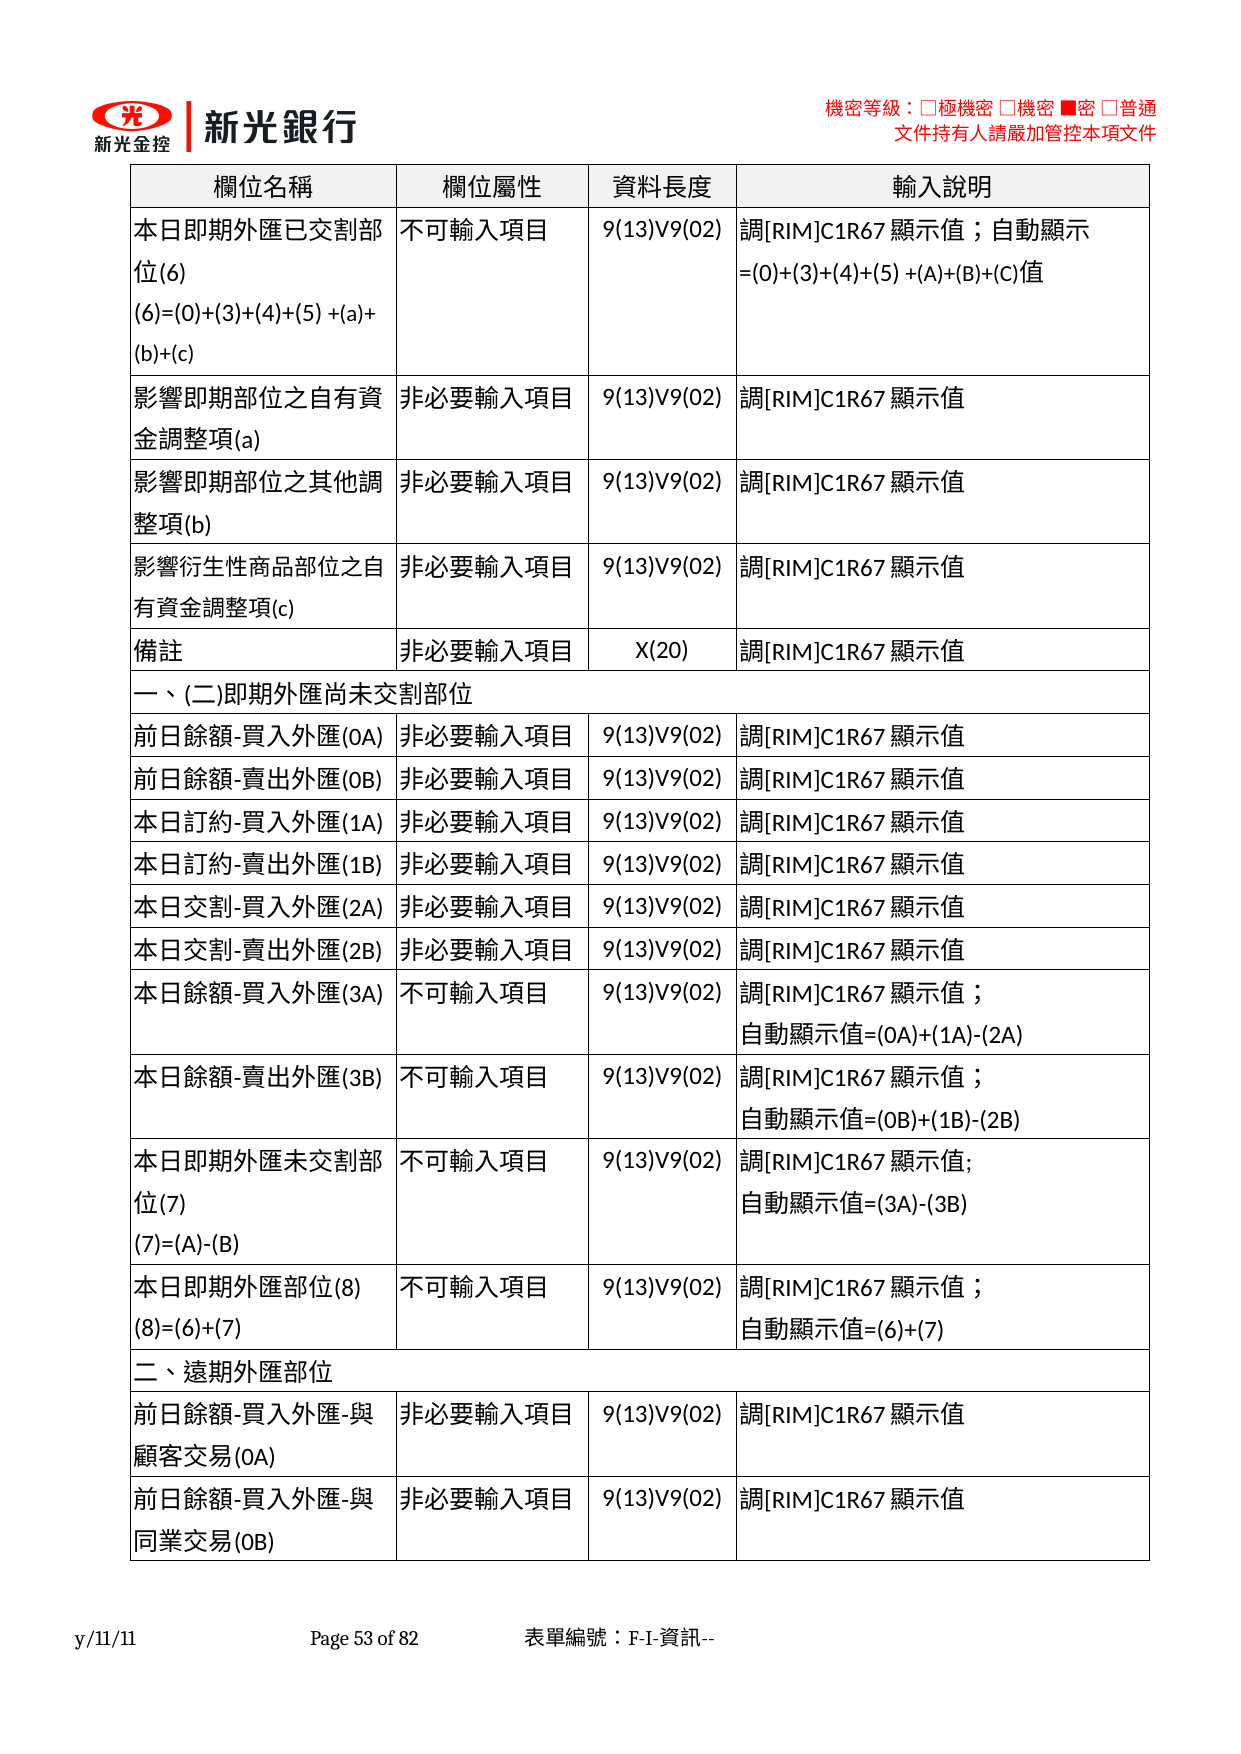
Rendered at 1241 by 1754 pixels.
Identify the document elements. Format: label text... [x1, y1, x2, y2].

table_cell 非必要輸入項目 [397, 714, 588, 756]
table_cell 非必要輸入項目 [397, 800, 588, 841]
table_cell 調[RIM]C1R67顯示值; 自動顯示值=(3A)-(3B) [737, 1139, 1149, 1264]
table_cell 調[RIM]C1R67顯示值； 自動顯示值=(0A)+(1A)-(2A) [737, 970, 1149, 1054]
table_cell 本日餘額-賣出外匯(3B) [131, 1055, 396, 1138]
table_header 資料長度 [589, 165, 736, 207]
table_cell 非必要輸入項目 [397, 928, 588, 969]
table_cell 9(13)V9(02) [589, 885, 736, 927]
table_cell 影響衍生性商品部位之自有資金調整項(c) [131, 544, 396, 628]
table_cell 調[RIM]C1R67顯示值 [737, 1392, 1149, 1476]
table_cell 9(13)V9(02) [589, 1392, 736, 1476]
table_cell 調[RIM]C1R67顯示值 [737, 460, 1149, 543]
table_cell 非必要輸入項目 [397, 1477, 588, 1560]
table_cell 調[RIM]C1R67顯示值 [737, 1477, 1149, 1560]
table_cell 不可輸入項目 [397, 970, 588, 1054]
table_cell 9(13)V9(02) [589, 928, 736, 969]
table_cell 9(13)V9(02) [589, 842, 736, 884]
table_cell 調[RIM]C1R67顯示值； 自動顯示值=(0B)+(1B)-(2B) [737, 1055, 1149, 1138]
table_cell 非必要輸入項目 [397, 757, 588, 798]
table_cell 非必要輸入項目 [397, 629, 588, 670]
table_cell 9(13)V9(02) [589, 460, 736, 543]
table_cell 調[RIM]C1R67顯示值 [737, 885, 1149, 927]
table_cell 前日餘額-賣出外匯(0B) [131, 757, 396, 798]
table_cell 調[RIM]C1R67顯示值 [737, 757, 1149, 798]
table_cell 9(13)V9(02) [589, 376, 736, 459]
table_cell 二、遠期外匯部位 [131, 1350, 1149, 1391]
table_cell 9(13)V9(02) [589, 1139, 736, 1264]
table_cell 非必要輸入項目 [397, 376, 588, 459]
table_cell 前日餘額-買入外匯-與顧客交易(0A) [131, 1392, 396, 1476]
table_cell 前日餘額-買入外匯(0A) [131, 714, 396, 756]
table_cell 備註 [131, 629, 396, 670]
table_cell 9(13)V9(02) [589, 1477, 736, 1560]
table_cell 本日餘額-買入外匯(3A) [131, 970, 396, 1054]
table_cell 9(13)V9(02) [589, 208, 736, 374]
table_cell 本日訂約-買入外匯(1A) [131, 800, 396, 841]
table_cell 不可輸入項目 [397, 1139, 588, 1264]
table_cell 本日即期外匯部位(8) (8)=(6)+(7) [131, 1265, 396, 1348]
table_cell 影響即期部位之其他調整項(b) [131, 460, 396, 543]
table_cell 本日即期外匯未交割部位(7) (7)=(A)-(B) [131, 1139, 396, 1264]
table_cell 不可輸入項目 [397, 1265, 588, 1348]
table_cell 本日即期外匯已交割部位(6) (6)=(0)+(3)+(4)+(5) +(a)+(b)+(c) [131, 208, 396, 374]
table_cell 非必要輸入項目 [397, 460, 588, 543]
table_cell 非必要輸入項目 [397, 885, 588, 927]
table_cell 9(13)V9(02) [589, 970, 736, 1054]
table_cell 調[RIM]C1R67顯示值； 自動顯示值=(6)+(7) [737, 1265, 1149, 1348]
table_cell 9(13)V9(02) [589, 544, 736, 628]
table_cell 本日交割-買入外匯(2A) [131, 885, 396, 927]
table_header 輸入說明 [737, 165, 1149, 207]
table_cell 前日餘額-買入外匯-與同業交易(0B) [131, 1477, 396, 1560]
table_cell 調[RIM]C1R67顯示值 [737, 714, 1149, 756]
table_cell 調[RIM]C1R67顯示值 [737, 928, 1149, 969]
table_cell 一、(二)即期外匯尚未交割部位 [131, 671, 1149, 713]
table_cell 調[RIM]C1R67顯示值；自動顯示=(0)+(3)+(4)+(5) +(A)+(B)+(C)值 [737, 208, 1149, 374]
table_cell 9(13)V9(02) [589, 1055, 736, 1138]
table_cell 影響即期部位之自有資金調整項(a) [131, 376, 396, 459]
table_cell 非必要輸入項目 [397, 842, 588, 884]
table_cell 不可輸入項目 [397, 208, 588, 374]
table_cell 調[RIM]C1R67顯示值 [737, 376, 1149, 459]
table_cell 非必要輸入項目 [397, 1392, 588, 1476]
table_cell 調[RIM]C1R67顯示值 [737, 800, 1149, 841]
table_cell 調[RIM]C1R67顯示值 [737, 629, 1149, 670]
table_cell 本日訂約-賣出外匯(1B) [131, 842, 396, 884]
table_header 欄位名稱 [131, 165, 396, 207]
table_cell X(20) [589, 629, 736, 670]
table_cell 9(13)V9(02) [589, 800, 736, 841]
table_cell 9(13)V9(02) [589, 714, 736, 756]
table_cell 調[RIM]C1R67顯示值 [737, 842, 1149, 884]
table_cell 9(13)V9(02) [589, 757, 736, 798]
table_cell 不可輸入項目 [397, 1055, 588, 1138]
table_cell 9(13)V9(02) [589, 1265, 736, 1348]
table_cell 調[RIM]C1R67顯示值 [737, 544, 1149, 628]
table_header 欄位屬性 [397, 165, 588, 207]
table_cell 本日交割-賣出外匯(2B) [131, 928, 396, 969]
table_cell 非必要輸入項目 [397, 544, 588, 628]
picture [92, 101, 356, 152]
